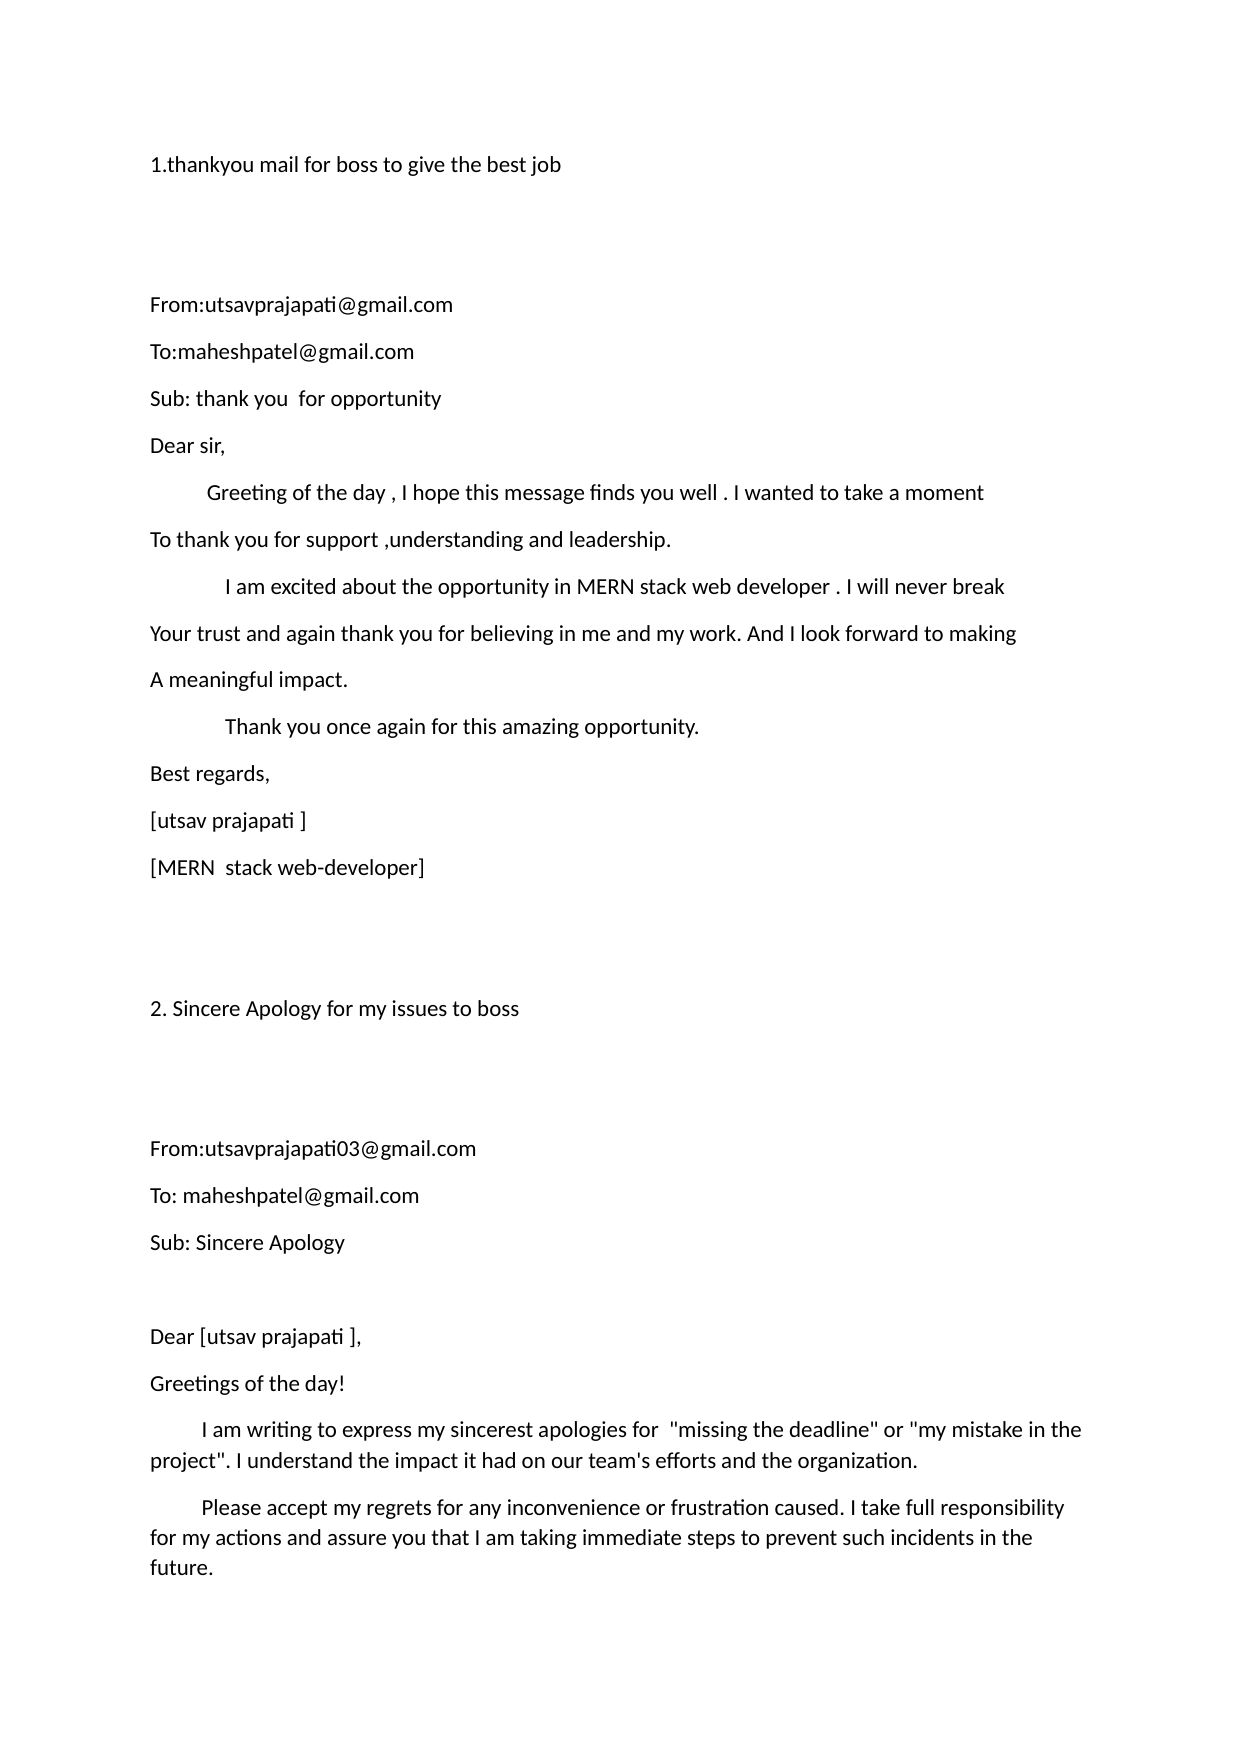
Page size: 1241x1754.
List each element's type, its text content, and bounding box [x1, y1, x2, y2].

text Thank you once again for this amazing opportunity. [150, 712, 1090, 741]
text [utsav prajapati ] [150, 806, 1090, 834]
text [MERN stack web-developer] [150, 853, 1090, 881]
text Sub: thank you for opportunity [150, 384, 1090, 412]
text From:utsavprajapati03@gmail.com [150, 1134, 1090, 1162]
text Best regards, [150, 759, 1090, 787]
text To thank you for support ,understanding and leadership. [150, 525, 1090, 553]
text Please accept my regrets for any inconvenience or frustration caused. I take full responsibility for my actions and assure you that I am taking immediate steps to prevent such incidents in the future. [150, 1493, 1090, 1581]
text Dear sir, [150, 431, 1090, 459]
text I am excited about the opportunity in MERN stack web developer . I will never break [150, 572, 1090, 600]
text 2. Sincere Apology for my issues to boss [150, 994, 1090, 1022]
text Greeting of the day , I hope this message finds you well . I wanted to take a moment [150, 478, 1090, 506]
text A meaningful impact. [150, 666, 1090, 694]
text To: maheshpatel@gmail.com [150, 1181, 1090, 1209]
text I am writing to express my sincerest apologies for "missing the deadline" or "my mistake in the project". I understand the impact it had on our team's efforts and the organization. [150, 1416, 1090, 1474]
text To:maheshpatel@gmail.com [150, 337, 1090, 366]
text 1.thankyou mail for boss to give the best job [150, 150, 1090, 178]
text From:utsavprajapati@gmail.com [150, 291, 1090, 319]
text Sub: Sincere Apology [150, 1228, 1090, 1256]
text Greetings of the day! [150, 1369, 1090, 1397]
text Your trust and again thank you for believing in me and my work. And I look forward to making [150, 619, 1090, 647]
text Dear [utsav prajapati ], [150, 1322, 1090, 1350]
